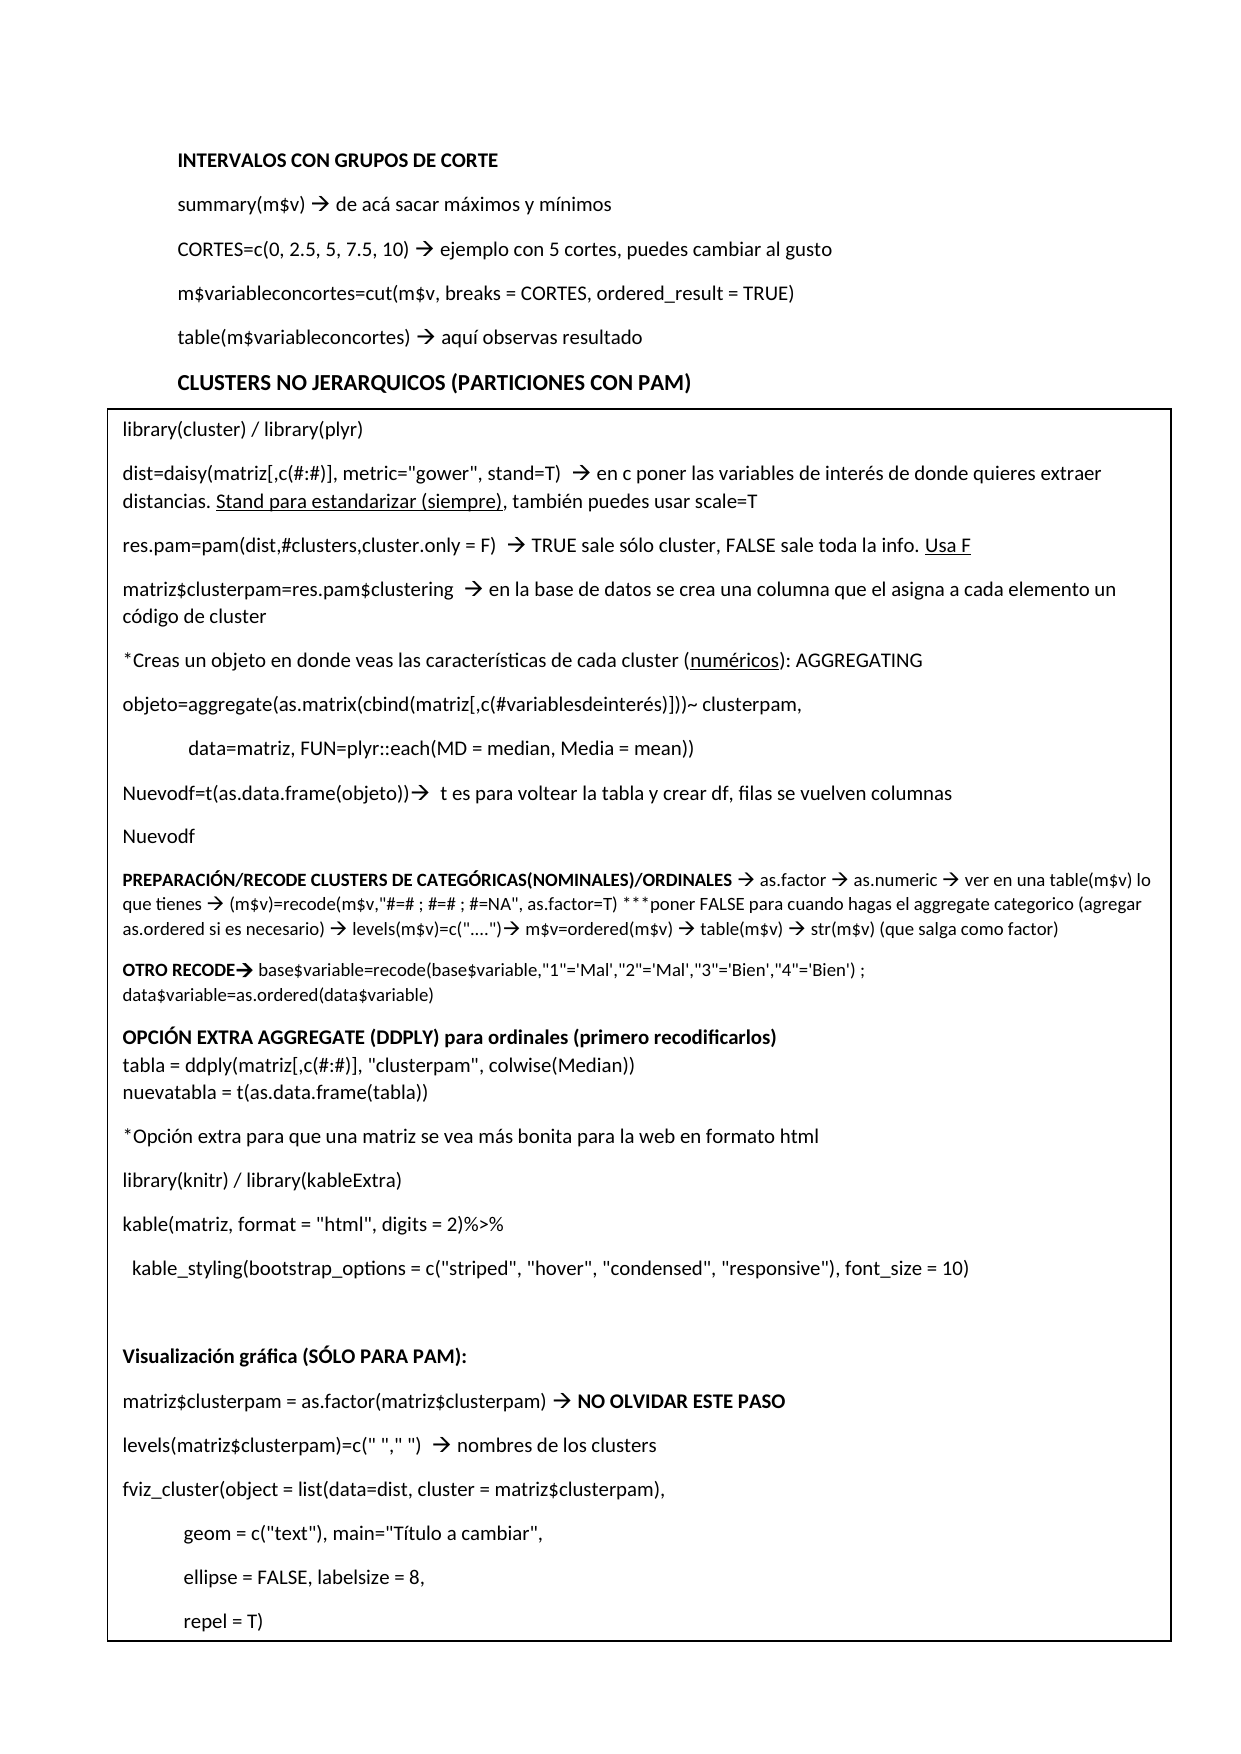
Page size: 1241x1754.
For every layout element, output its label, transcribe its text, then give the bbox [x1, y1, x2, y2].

text INTERVALOS CON GRUPOS DE CORTE [177, 148, 1063, 173]
text m$variableconcortes=cut(m$v, breaks = CORTES, ordered_result = TRUE) [177, 280, 1063, 305]
text table(m$variableconcortes) aquí observas resultado [177, 324, 1063, 349]
text CLUSTERS NO JERARQUICOS (PARTICIONES CON PAM) [177, 368, 1063, 396]
text summary(m$v) de acá sacar máximos y mínimos [177, 192, 1063, 217]
text CORTES=c(0, 2.5, 5, 7.5, 10) ejemplo con 5 cortes, puedes cambiar al gusto [177, 236, 1063, 261]
